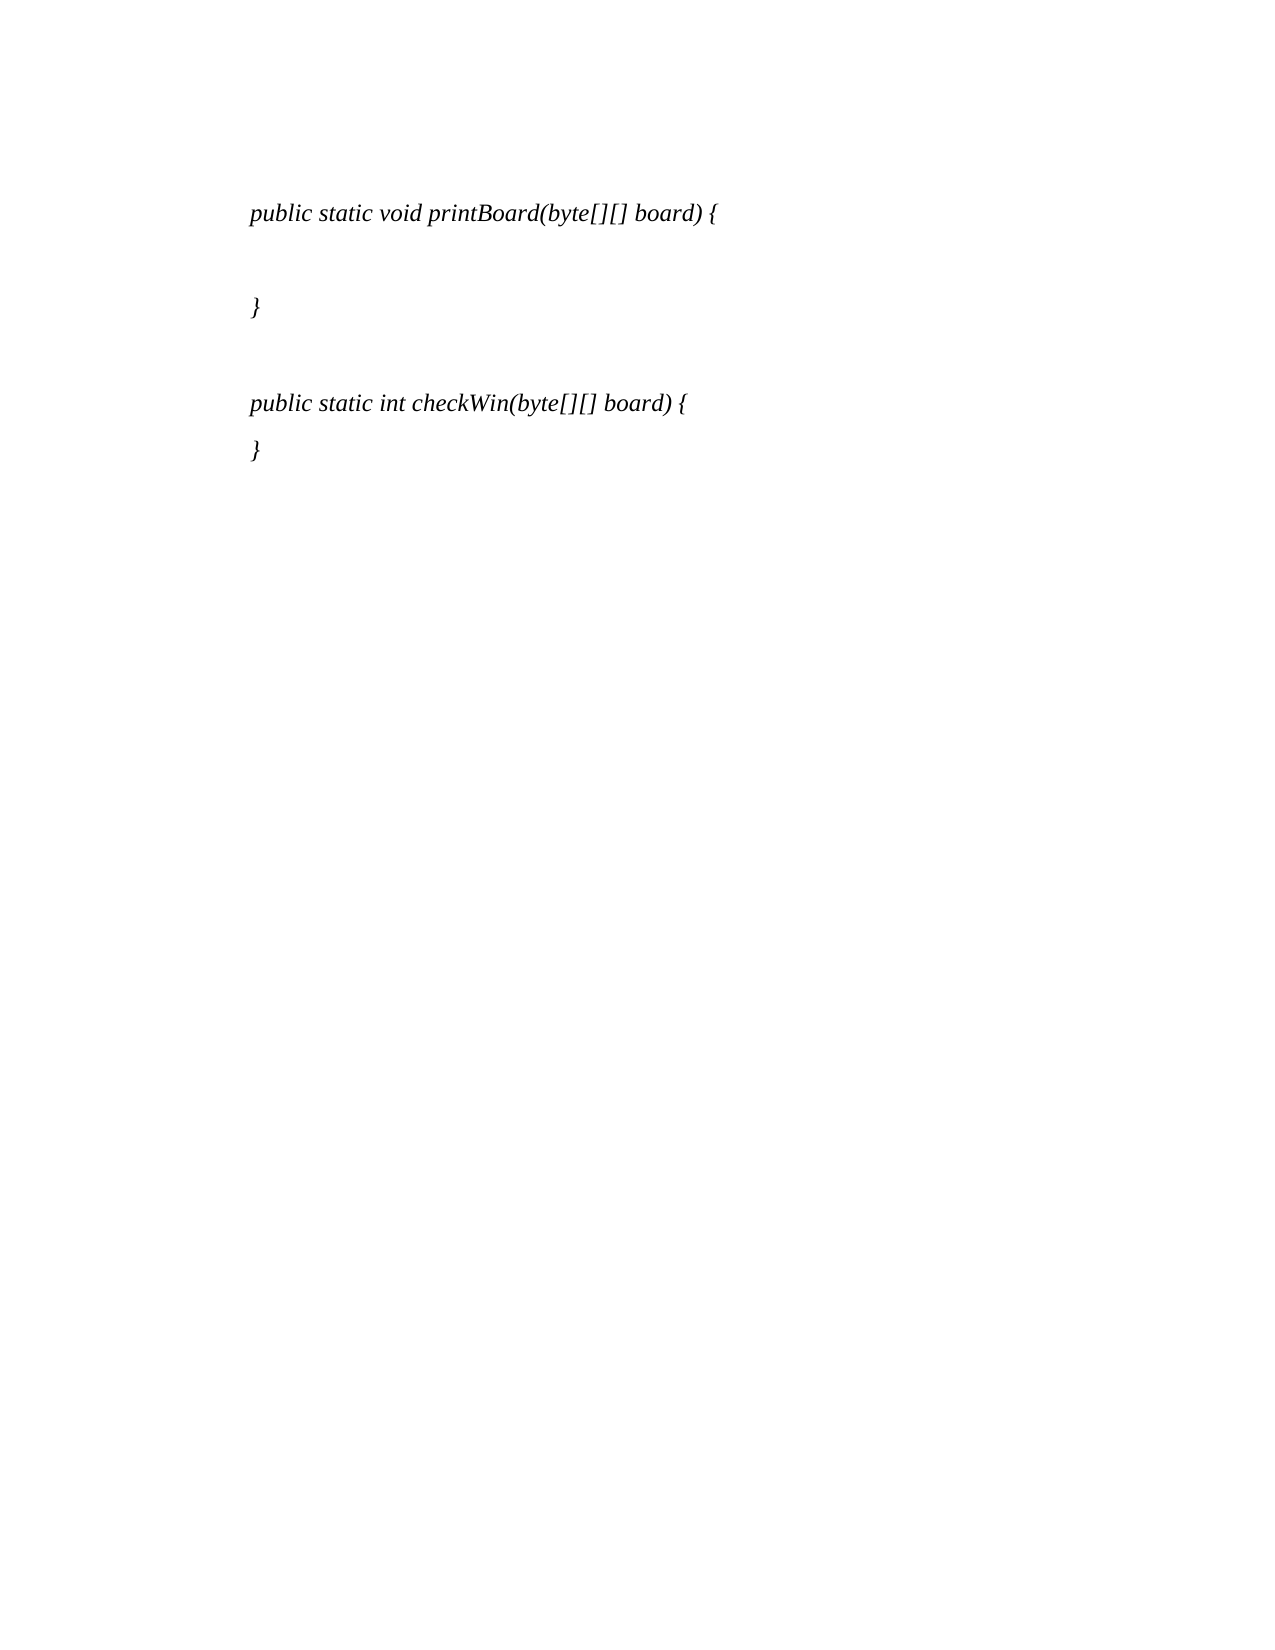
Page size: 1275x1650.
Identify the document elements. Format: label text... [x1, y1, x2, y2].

text public static int checkWin(byte[][] board) { [225, 388, 1125, 416]
text } [225, 435, 1125, 464]
text } [225, 292, 1125, 321]
text public static void printBoard(byte[][] board) { [225, 198, 1125, 226]
